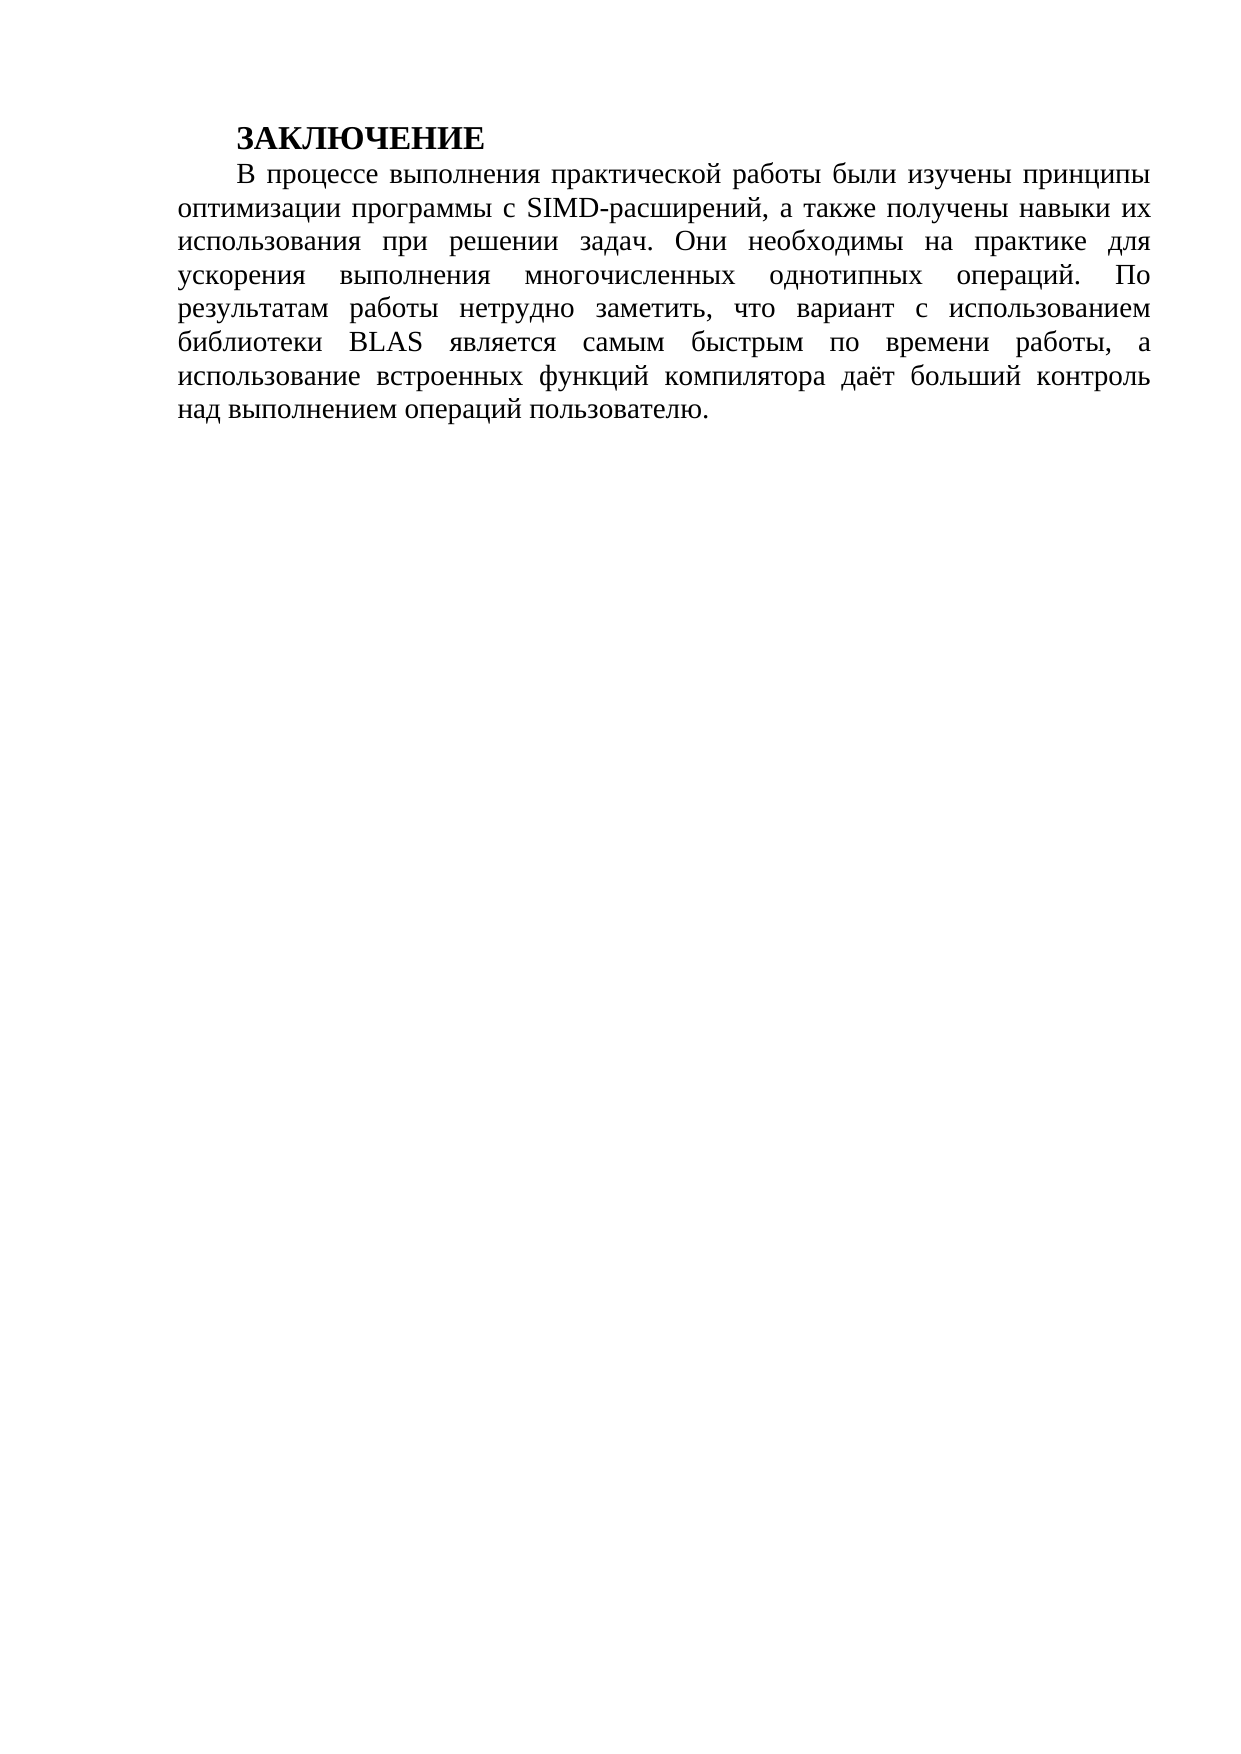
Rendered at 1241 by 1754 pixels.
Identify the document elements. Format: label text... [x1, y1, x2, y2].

text В процессе выполнения практической работы были изучены принципы оптимизации программы с SIMD-расширений, а также получены навыки их использования при решении задач. Они необходимы на практике для ускорения выполнения многочисленных однотипных операций. По результатам работы нетрудно заметить, что вариант с использованием библиотеки BLAS является самым быстрым по времени работы, а использование встроенных функций компилятора даёт больший контроль над выполнением операций пользователю. [177, 156, 1152, 425]
